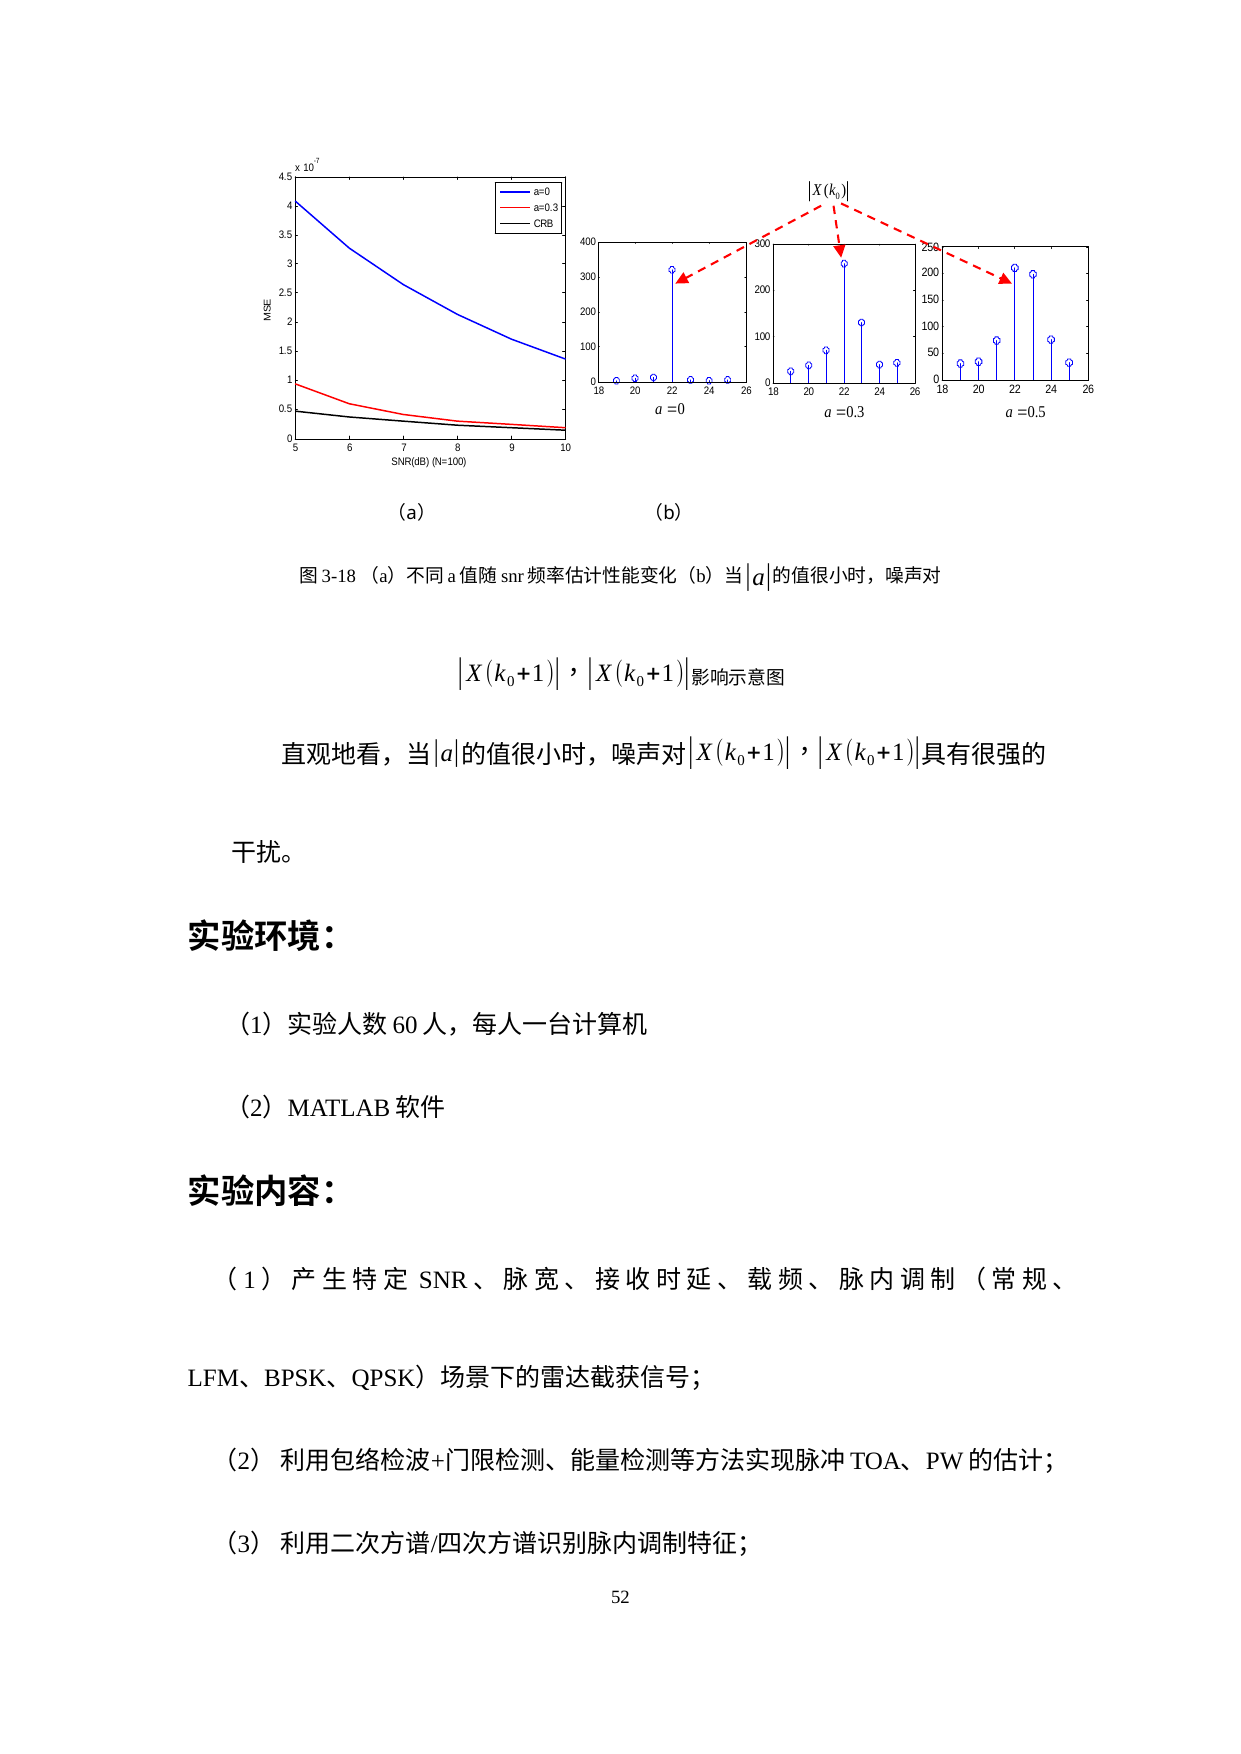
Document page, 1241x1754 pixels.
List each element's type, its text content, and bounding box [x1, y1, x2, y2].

text （3） 利用二次方谱/四次方谱识别脉内调制特征； [187, 1509, 1053, 1574]
text 图3-18 （a）不同a值随snr频率估计性能变化（b）当的值很小时，噪声对影响示意图 [187, 544, 1053, 707]
text 实验环境： [187, 901, 1053, 966]
text （2） 利用包络检波+门限检测、能量检测等方法实现脉冲TOA、PW的估计； [187, 1426, 1053, 1491]
text 实验内容： [187, 1156, 1053, 1221]
text （1）产生特定SNR、脉宽、接收时延、载频、脉内调制（常规、LFM、BPSK、QPSK）场景下的雷达截获信号； [187, 1246, 1053, 1408]
text （2）MATLAB软件 [187, 1073, 1053, 1138]
list （b） [387, 495, 1053, 527]
text （1）实验人数60人，每人一台计算机 [187, 990, 1053, 1055]
list 直观地看，当的值很小时，噪声对具有很强的干扰。 [231, 721, 1053, 883]
